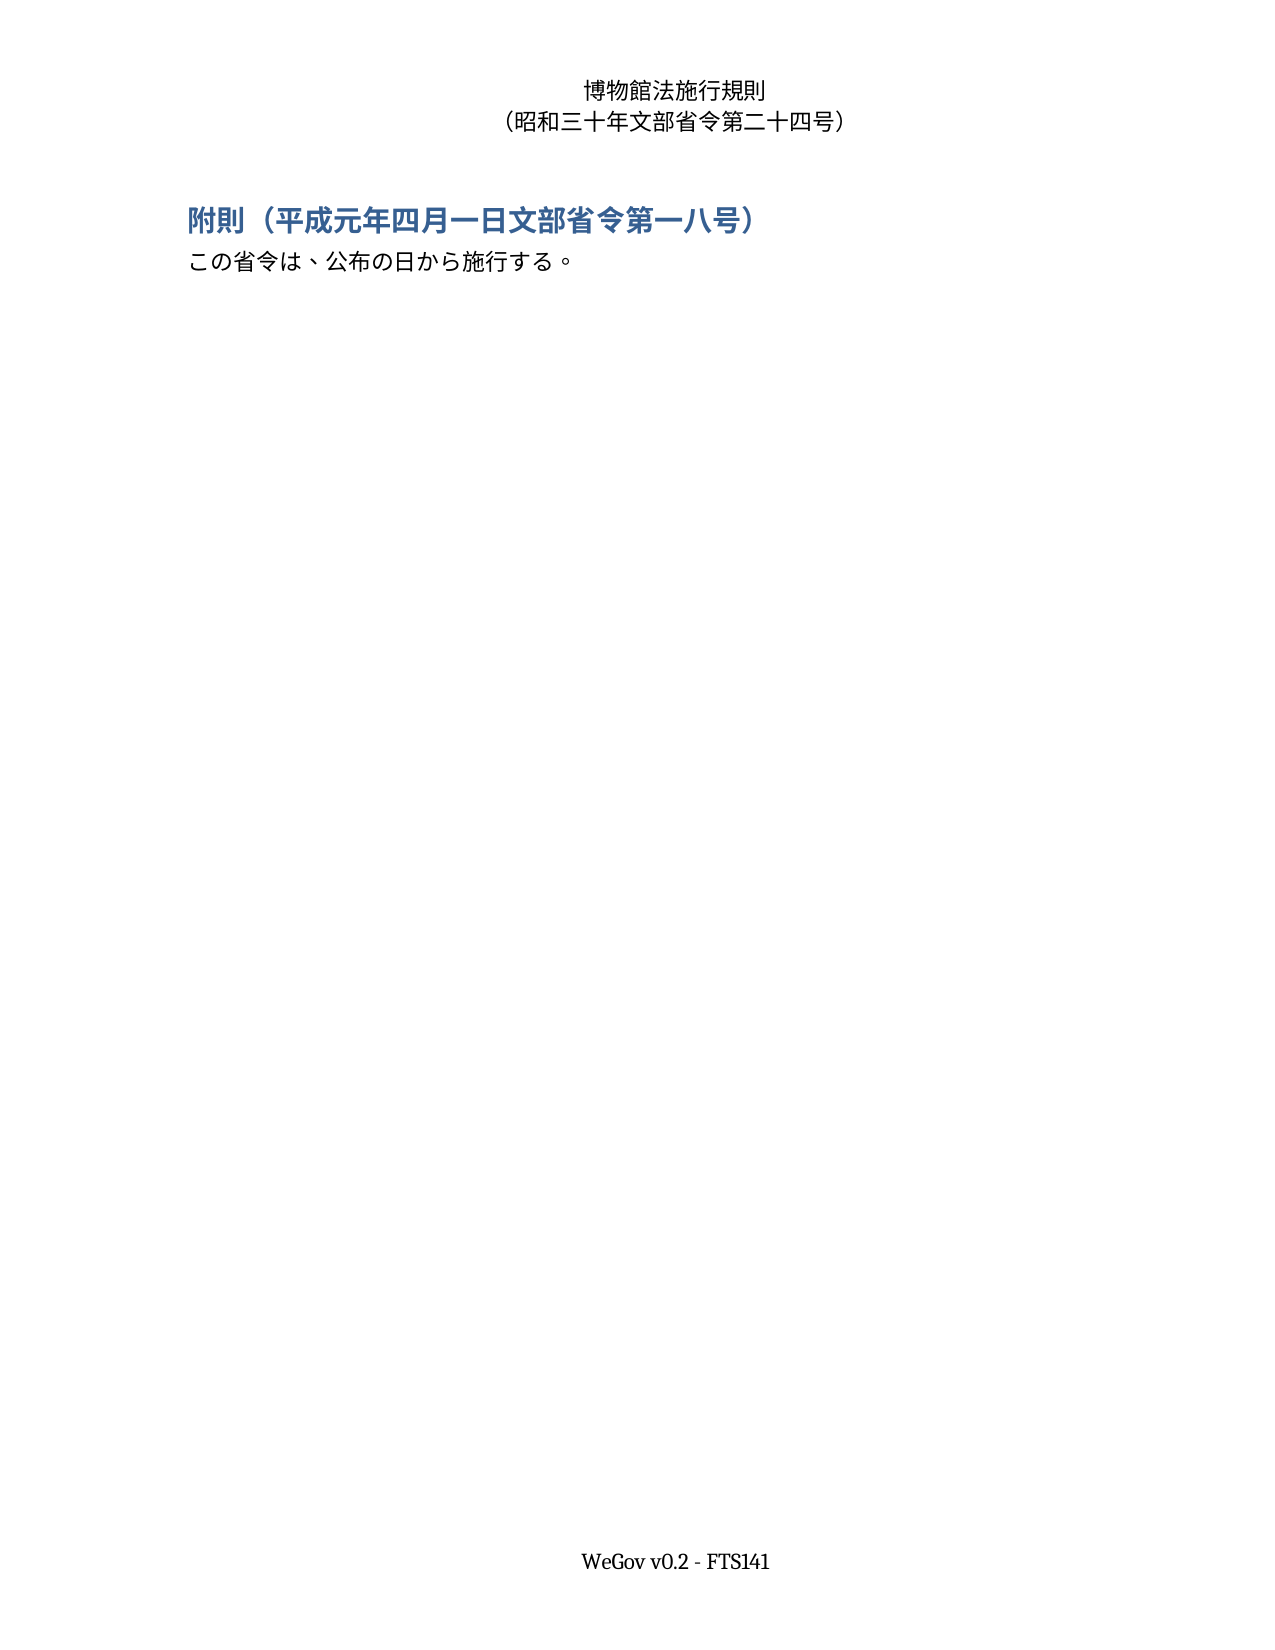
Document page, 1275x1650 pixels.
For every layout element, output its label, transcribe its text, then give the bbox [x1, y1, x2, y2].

text この省令は、公布の日から施行する。 [187, 246, 1087, 277]
subtitle 附則（平成元年四月一日文部省令第一八号） [187, 200, 1087, 240]
